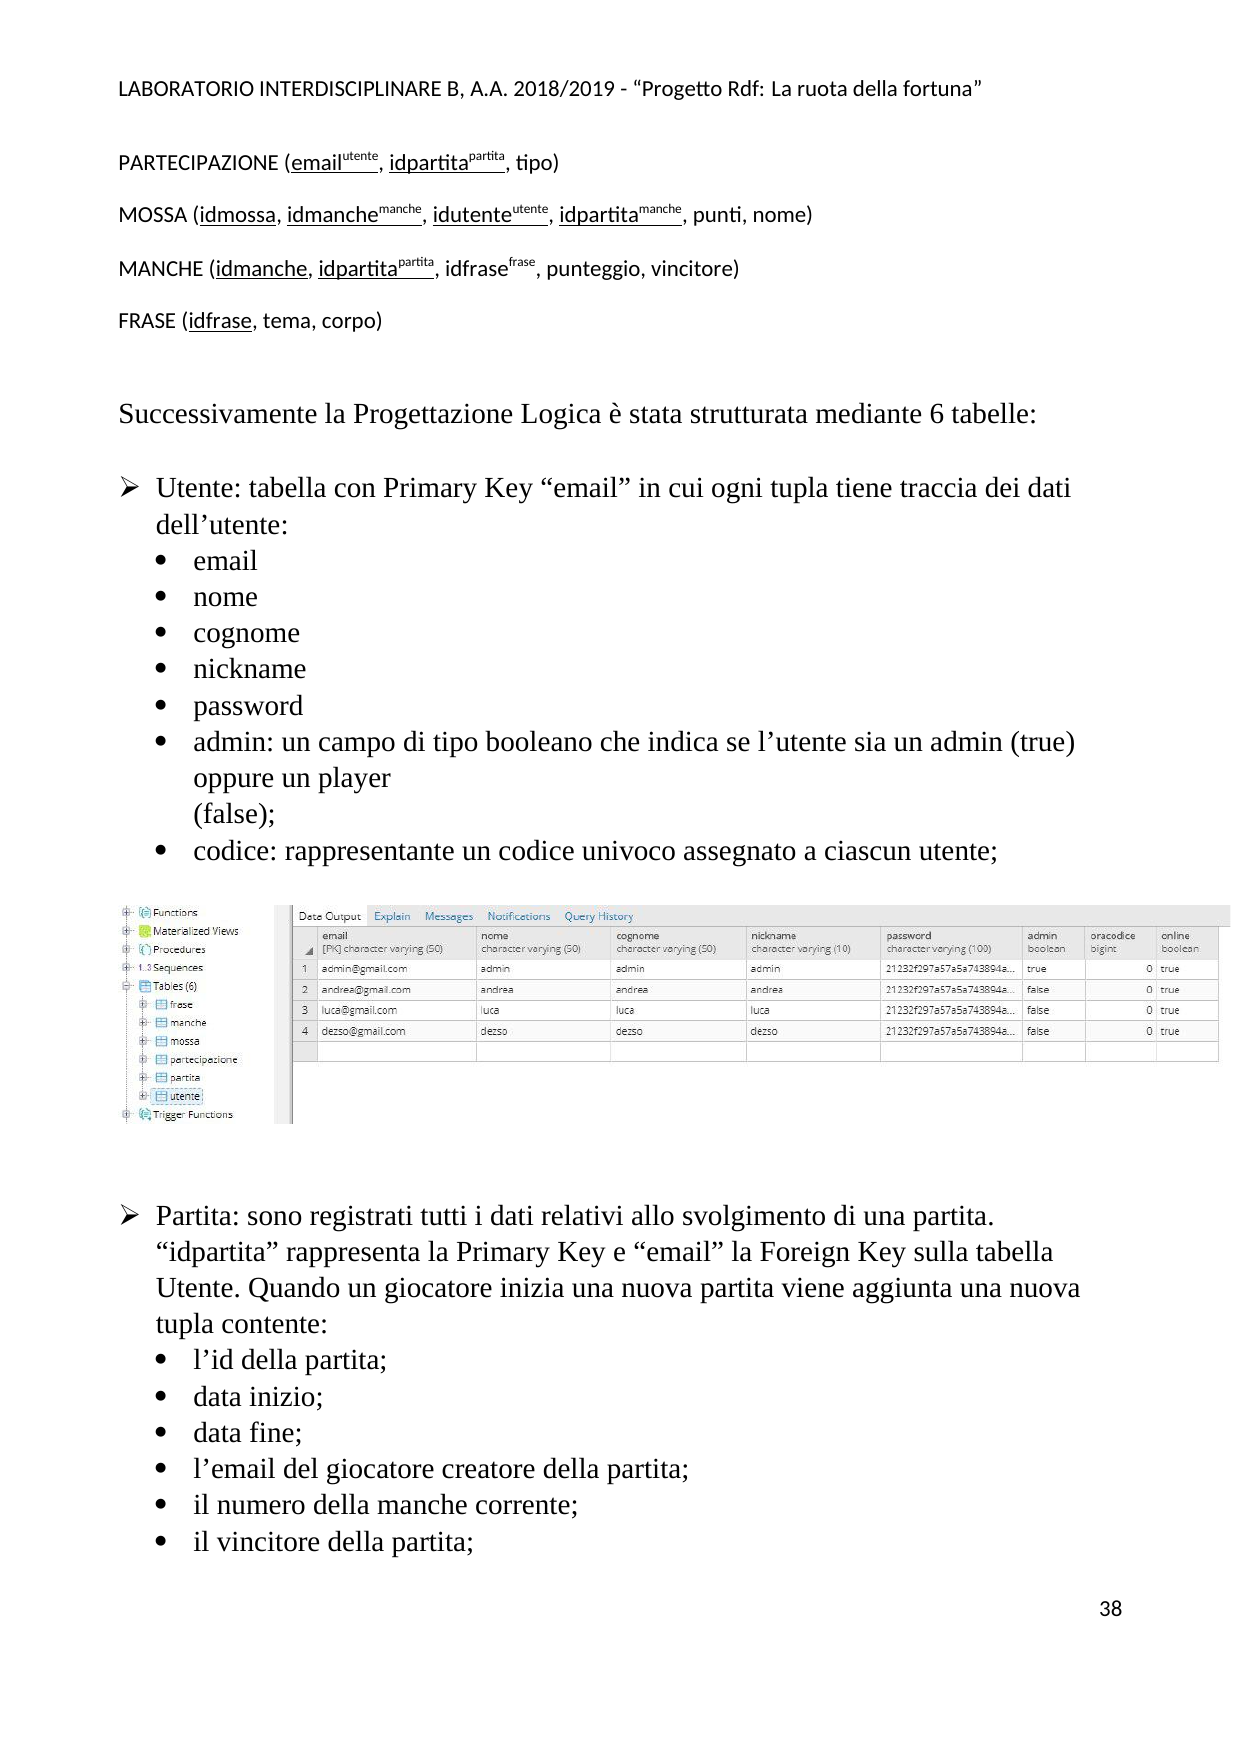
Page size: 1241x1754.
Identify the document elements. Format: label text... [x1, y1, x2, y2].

text MOSSA (idmossa, idmanchemanche, idutenteutente, idpartitamanche, punti, nome) [118, 201, 1122, 229]
list nickname [156, 652, 1122, 685]
list password [156, 688, 1122, 722]
list (false); [193, 797, 1122, 830]
picture [118, 905, 1231, 1124]
list codice: rappresentante un codice univoco assegnato a ciascun utente; [156, 833, 1122, 866]
list data inizio; [156, 1379, 1122, 1412]
list email [156, 543, 1122, 577]
list nome [156, 579, 1122, 613]
list Utente: tabella con Primary Key “email” in cui ogni tupla tiene traccia dei dati dell’utente: [118, 471, 1122, 540]
list il numero della manche corrente; [156, 1487, 1122, 1521]
list l’id della partita; [156, 1342, 1122, 1376]
list il vincitore della partita; [156, 1524, 1122, 1557]
list cognome [156, 615, 1122, 649]
text FRASE (idfrase, tema, corpo) [118, 307, 1122, 335]
text Successivamente la Progettazione Logica è stata strutturata mediante 6 tabelle: [118, 396, 1122, 429]
list data fine; [156, 1415, 1122, 1448]
list Partita: sono registrati tutti i dati relativi allo svolgimento di una partita. “idpartita” rappresenta la Primary Key e “email” la Foreign Key sulla tabella Utente. Quando un giocatore inizia una nuova partita viene aggiunta una nuova tupla contente: [118, 1198, 1122, 1340]
text MANCHE (idmanche, idpartitapartita, idfrasefrase, punteggio, vincitore) [118, 254, 1122, 282]
list l’email del giocatore creatore della partita; [156, 1451, 1122, 1485]
text PARTECIPAZIONE (emailutente, idpartitapartita, tipo) [118, 148, 1122, 176]
list admin: un campo di tipo booleano che indica se l’utente sia un admin (true) oppure un player [156, 724, 1122, 794]
